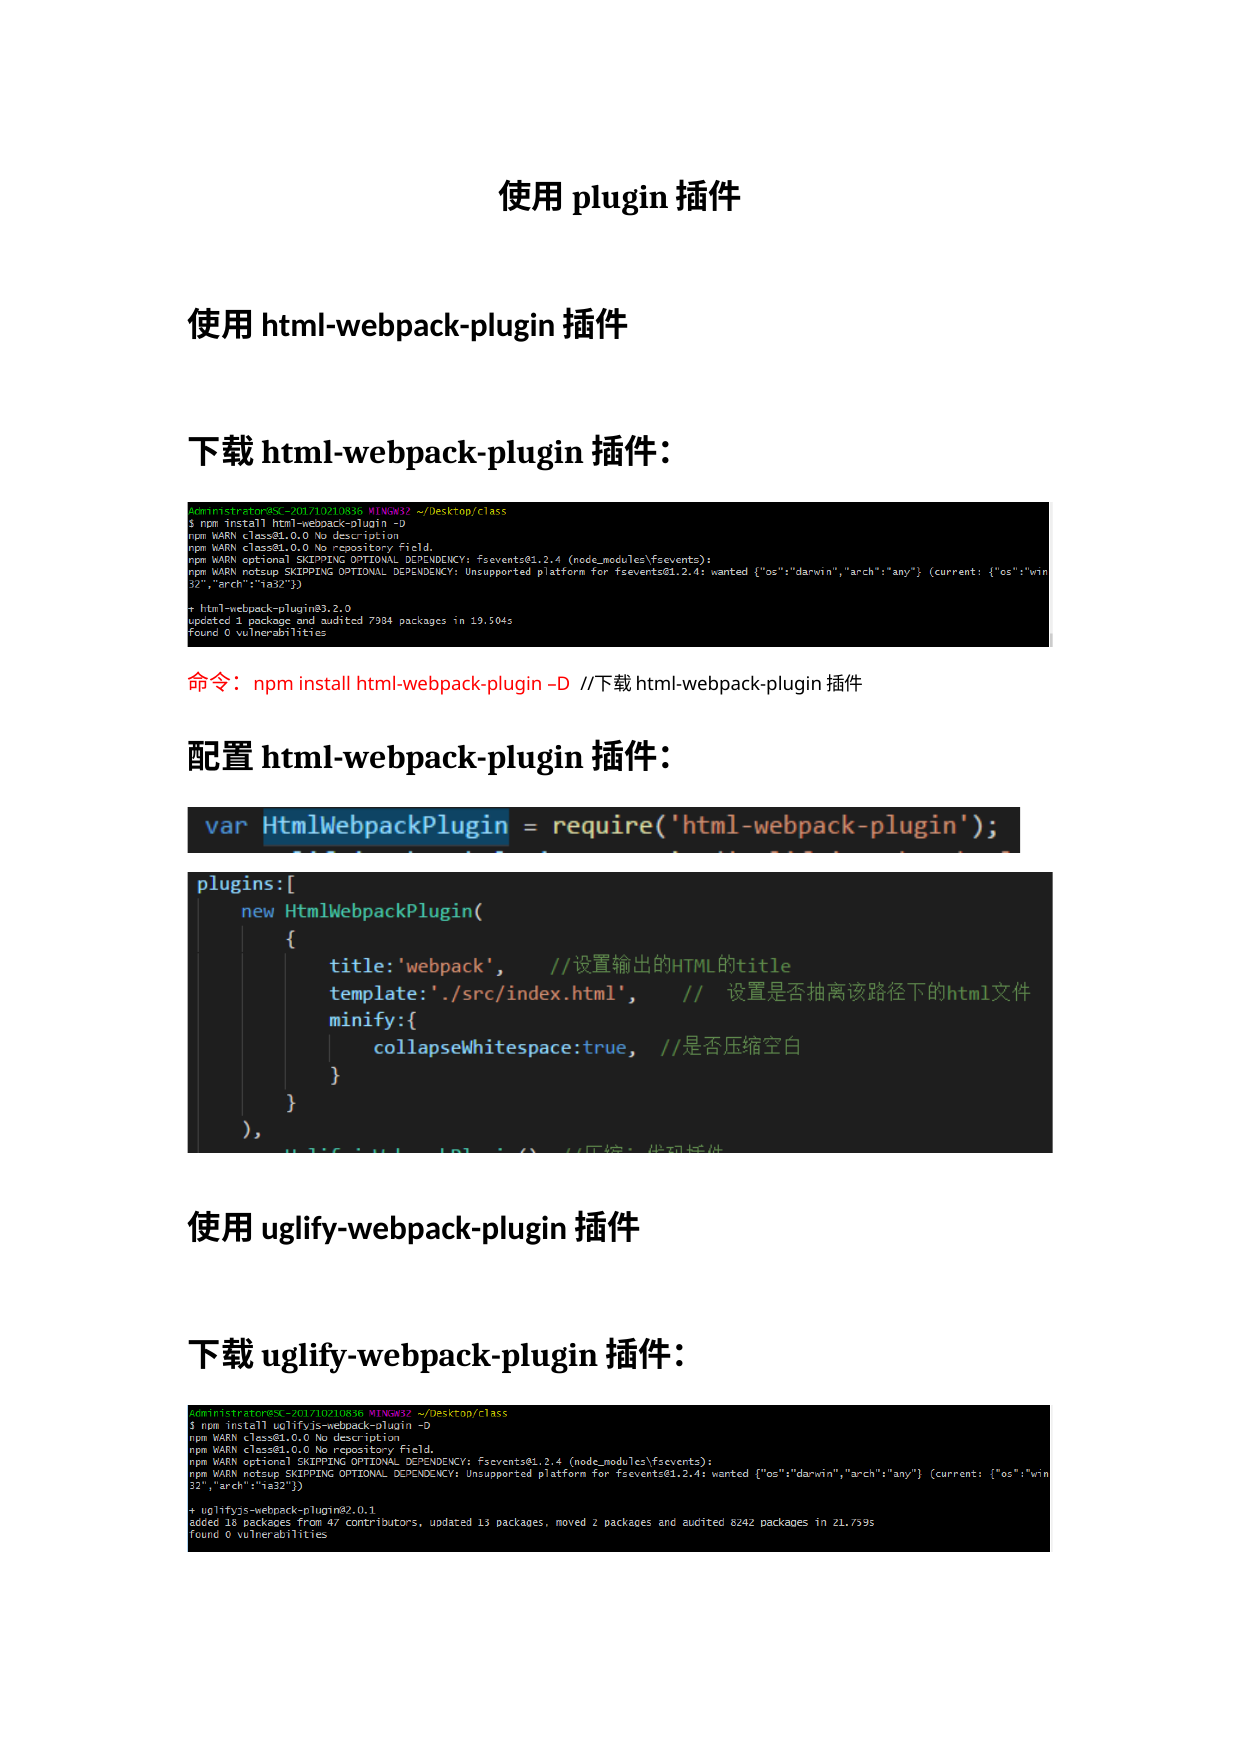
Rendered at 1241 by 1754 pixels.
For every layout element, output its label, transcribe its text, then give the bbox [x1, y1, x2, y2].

text 命令：npm install html-webpack-plugin –D //下载html-webpack-plugin插件 [187, 664, 1053, 697]
subtitle 使用uglify-webpack-plugin插件 [187, 1192, 1053, 1257]
picture [187, 872, 1053, 1153]
picture [187, 502, 1053, 647]
subtitle 使用plugin插件 [187, 162, 1053, 227]
subtitle 下载html-webpack-plugin插件： [187, 416, 1053, 481]
picture [187, 1405, 1053, 1552]
subtitle 配置html-webpack-plugin插件： [187, 722, 1053, 787]
subtitle 下载uglify-webpack-plugin插件： [187, 1319, 1053, 1384]
picture [187, 807, 1021, 853]
subtitle 使用html-webpack-plugin插件 [187, 289, 1053, 354]
